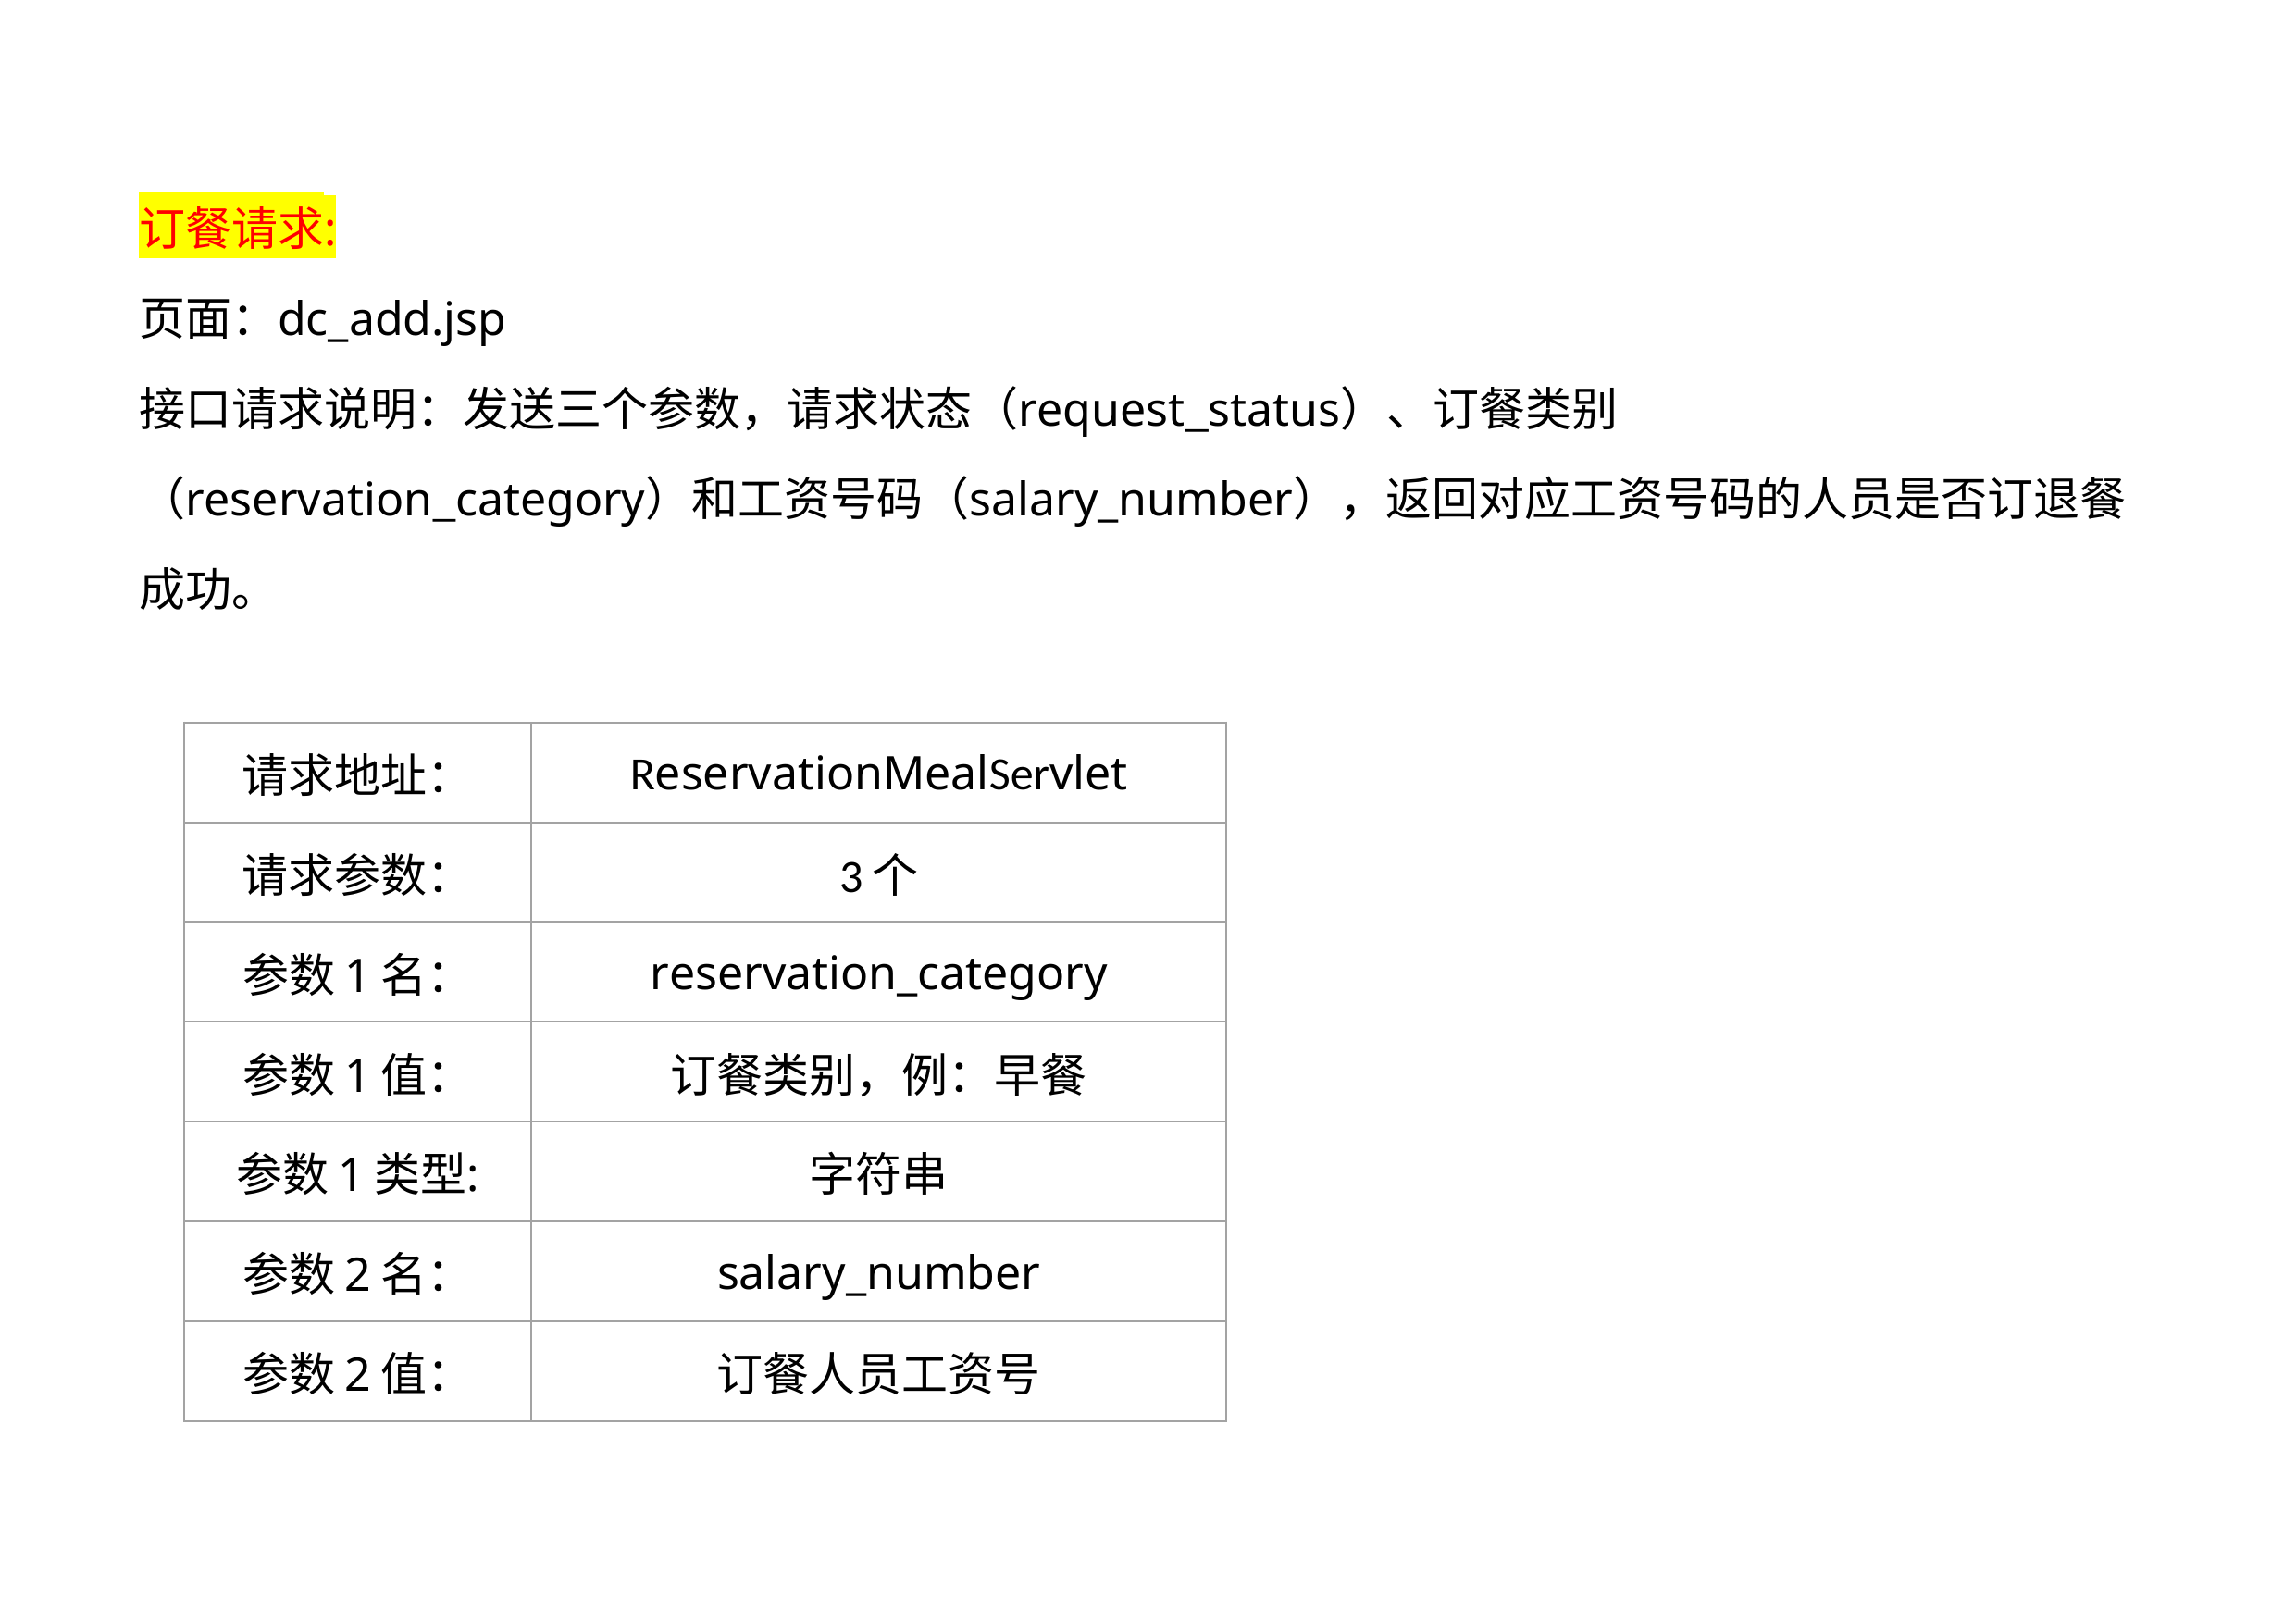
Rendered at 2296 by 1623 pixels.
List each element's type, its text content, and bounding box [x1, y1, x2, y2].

text 页面：dc_add.jsp [139, 270, 2156, 360]
table_cell reservation_category [532, 923, 1225, 1021]
table_cell 参数1值： [185, 1022, 530, 1121]
text 订餐请求: [139, 180, 2156, 270]
table_cell 请求参数： [185, 824, 530, 921]
table_cell 字符串 [532, 1122, 1225, 1220]
table_header 请求地址： [185, 724, 530, 821]
table_cell 订餐人员工资号 [532, 1322, 1225, 1420]
table_cell 参数1类型: [185, 1122, 530, 1220]
table_header ReservationMealServlet [532, 724, 1225, 821]
table_cell 订餐类别，例：早餐 [532, 1022, 1225, 1121]
table_cell 参数1名： [185, 923, 530, 1021]
table_cell 3个 [532, 824, 1225, 921]
table_cell 参数2名： [185, 1222, 530, 1320]
table_cell 参数2值： [185, 1322, 530, 1420]
text 接口请求说明：发送三个参数，请求状态（request_status）、订餐类别（reservation_category）和工资号码（salary_number），返回对应工资号码的人员是否订退餐成功。 [139, 360, 2156, 631]
table_cell salary_number [532, 1222, 1225, 1320]
